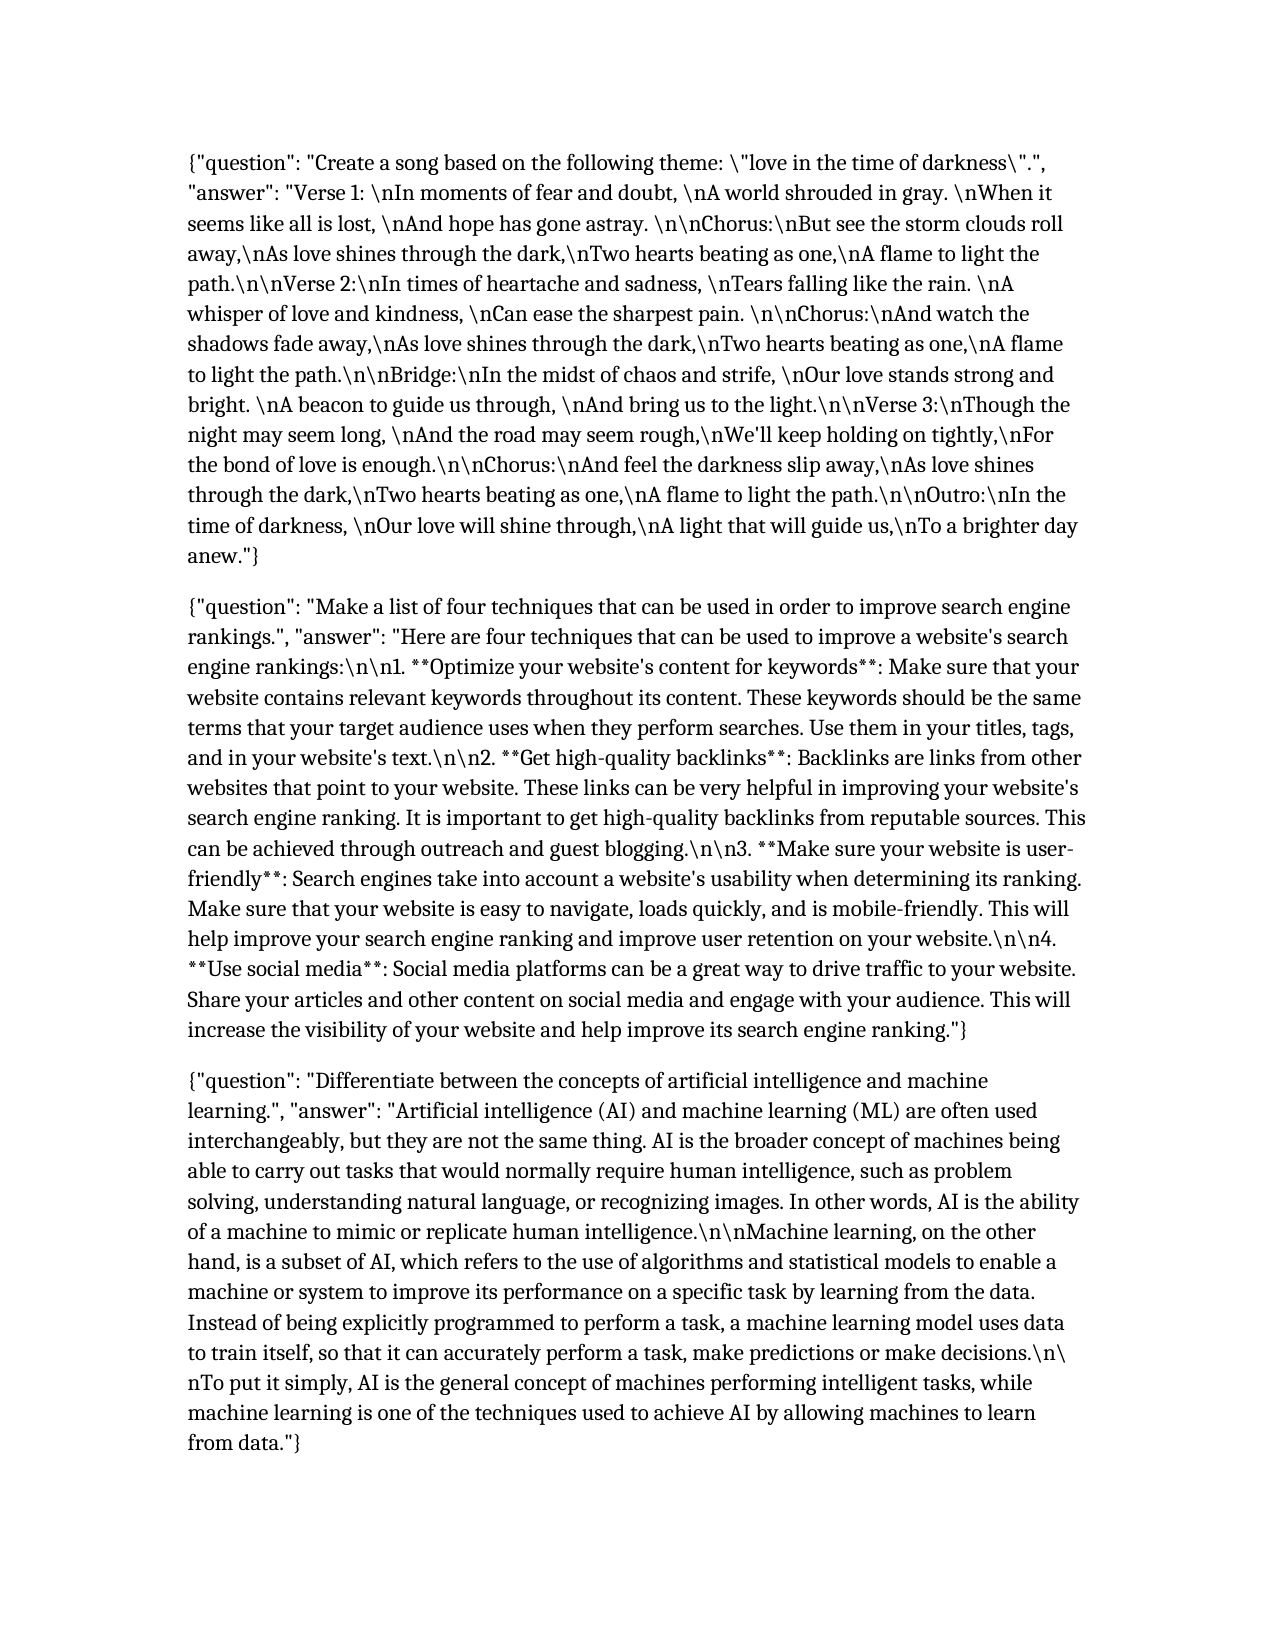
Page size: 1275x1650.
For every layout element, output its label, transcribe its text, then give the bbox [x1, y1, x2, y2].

text {"question": "Create a song based on the following theme: \"love in the time of darkness\".", "answer": "Verse 1: \nIn moments of fear and doubt, \nA world shrouded in gray. \nWhen it seems like all is lost, \nAnd hope has gone astray. \n\nChorus:\nBut see the storm clouds roll away,\nAs love shines through the dark,\nTwo hearts beating as one,\nA flame to light the path.\n\nVerse 2:\nIn times of heartache and sadness, \nTears falling like the rain. \nA whisper of love and kindness, \nCan ease the sharpest pain. \n\nChorus:\nAnd watch the shadows fade away,\nAs love shines through the dark,\nTwo hearts beating as one,\nA flame to light the path.\n\nBridge:\nIn the midst of chaos and strife, \nOur love stands strong and bright. \nA beacon to guide us through, \nAnd bring us to the light.\n\nVerse 3:\nThough the night may seem long, \nAnd the road may seem rough,\nWe'll keep holding on tightly,\nFor the bond of love is enough.\n\nChorus:\nAnd feel the darkness slip away,\nAs love shines through the dark,\nTwo hearts beating as one,\nA flame to light the path.\n\nOutro:\nIn the time of darkness, \nOur love will shine through,\nA light that will guide us,\nTo a brighter day anew."} [187, 150, 1087, 569]
text {"question": "Make a list of four techniques that can be used in order to improve search engine rankings.", "answer": "Here are four techniques that can be used to improve a website's search engine rankings:\n\n1. **Optimize your website's content for keywords**: Make sure that your website contains relevant keywords throughout its content. These keywords should be the same terms that your target audience uses when they perform searches. Use them in your titles, tags, and in your website's text.\n\n2. **Get high-quality backlinks**: Backlinks are links from other websites that point to your website. These links can be very helpful in improving your website's search engine ranking. It is important to get high-quality backlinks from reputable sources. This can be achieved through outreach and guest blogging.\n\n3. **Make sure your website is user-friendly**: Search engines take into account a website's usability when determining its ranking. Make sure that your website is easy to navigate, loads quickly, and is mobile-friendly. This will help improve your search engine ranking and improve user retention on your website.\n\n4. **Use social media**: Social media platforms can be a great way to drive traffic to your website. Share your articles and other content on social media and engage with your audience. This will increase the visibility of your website and help improve its search engine ranking."} [187, 594, 1087, 1043]
text {"question": "Differentiate between the concepts of artificial intelligence and machine learning.", "answer": "Artificial intelligence (AI) and machine learning (ML) are often used interchangeably, but they are not the same thing. AI is the broader concept of machines being able to carry out tasks that would normally require human intelligence, such as problem solving, understanding natural language, or recognizing images. In other words, AI is the ability of a machine to mimic or replicate human intelligence.\n\nMachine learning, on the other hand, is a subset of AI, which refers to the use of algorithms and statistical models to enable a machine or system to improve its performance on a specific task by learning from the data. Instead of being explicitly programmed to perform a task, a machine learning model uses data to train itself, so that it can accurately perform a task, make predictions or make decisions.\n\nTo put it simply, AI is the general concept of machines performing intelligent tasks, while machine learning is one of the techniques used to achieve AI by allowing machines to learn from data."} [187, 1068, 1087, 1457]
